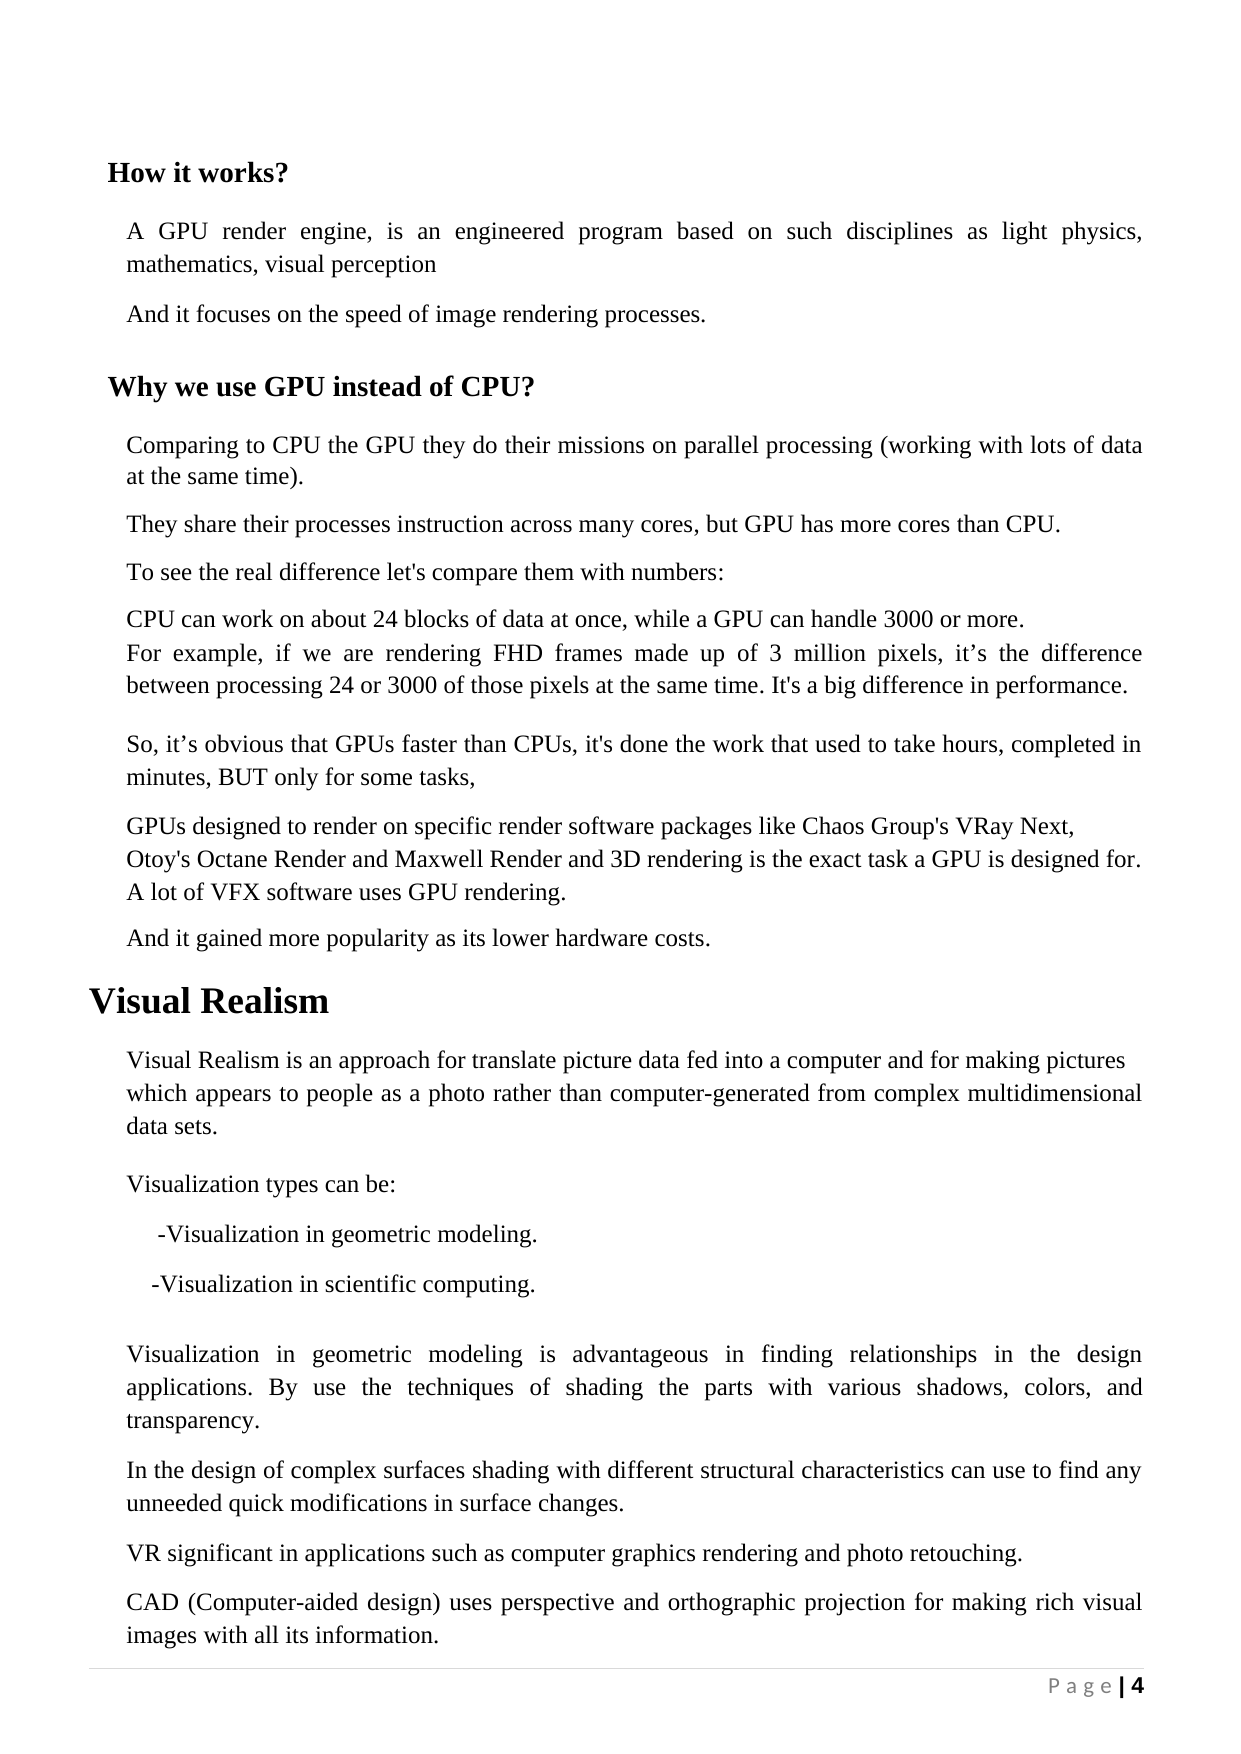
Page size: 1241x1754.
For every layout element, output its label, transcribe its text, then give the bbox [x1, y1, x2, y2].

text Visualization types can be: [126, 1169, 1144, 1198]
text And it gained more popularity as its lower hardware costs. [126, 923, 1144, 952]
text Comparing to CPU the GPU they do their missions on parallel processing (working with lots of data at the same time). [126, 430, 1144, 490]
text To see the real difference let's compare them with numbers: [126, 557, 1144, 586]
text How it works? [107, 155, 1144, 188]
text Why we use GPU instead of CPU? [107, 369, 1144, 403]
text VR significant in applications such as computer graphics rendering and photo retouching. [126, 1538, 1144, 1566]
text GPUs designed to render on specific render software packages like Chaos Group's VRay Next, [126, 811, 1144, 840]
text A GPU render engine, is an engineered program based on such disciplines as light physics, mathematics, visual perception [126, 216, 1144, 278]
text -Visualization in scientific computing. [126, 1269, 1144, 1297]
text Otoy's Octane Render and Maxwell Render and 3D rendering is the exact task a GPU is designed for. [126, 844, 1144, 873]
text CPU can work on about 24 blocks of data at once, while a GPU can handle 3000 or more. [126, 604, 1144, 633]
text Visual Realism [89, 979, 1144, 1022]
text For example, if we are rendering FHD frames made up of 3 million pixels, it’s the difference between processing 24 or 3000 of those pixels at the same time. It's a big difference in performance. [126, 638, 1144, 699]
text which appears to people as a photo rather than computer-generated from complex multidimensional data sets. [126, 1078, 1144, 1140]
text CAD (Computer-aided design) uses perspective and orthographic projection for making rich visual images with all its information. [126, 1587, 1144, 1649]
text And it focuses on the speed of image rendering processes. [126, 299, 1144, 327]
text A lot of VFX software uses GPU rendering. [126, 877, 1144, 906]
text -Visualization in geometric modeling. [126, 1219, 1144, 1248]
text They share their processes instruction across many cores, but GPU has more cores than CPU. [89, 509, 1144, 538]
text Visual Realism is an approach for translate picture data fed into a computer and for making pictures [126, 1045, 1144, 1074]
text So, it’s obvious that GPUs faster than CPUs, it's done the work that used to take hours, completed in minutes, BUT only for some tasks, [126, 729, 1144, 790]
